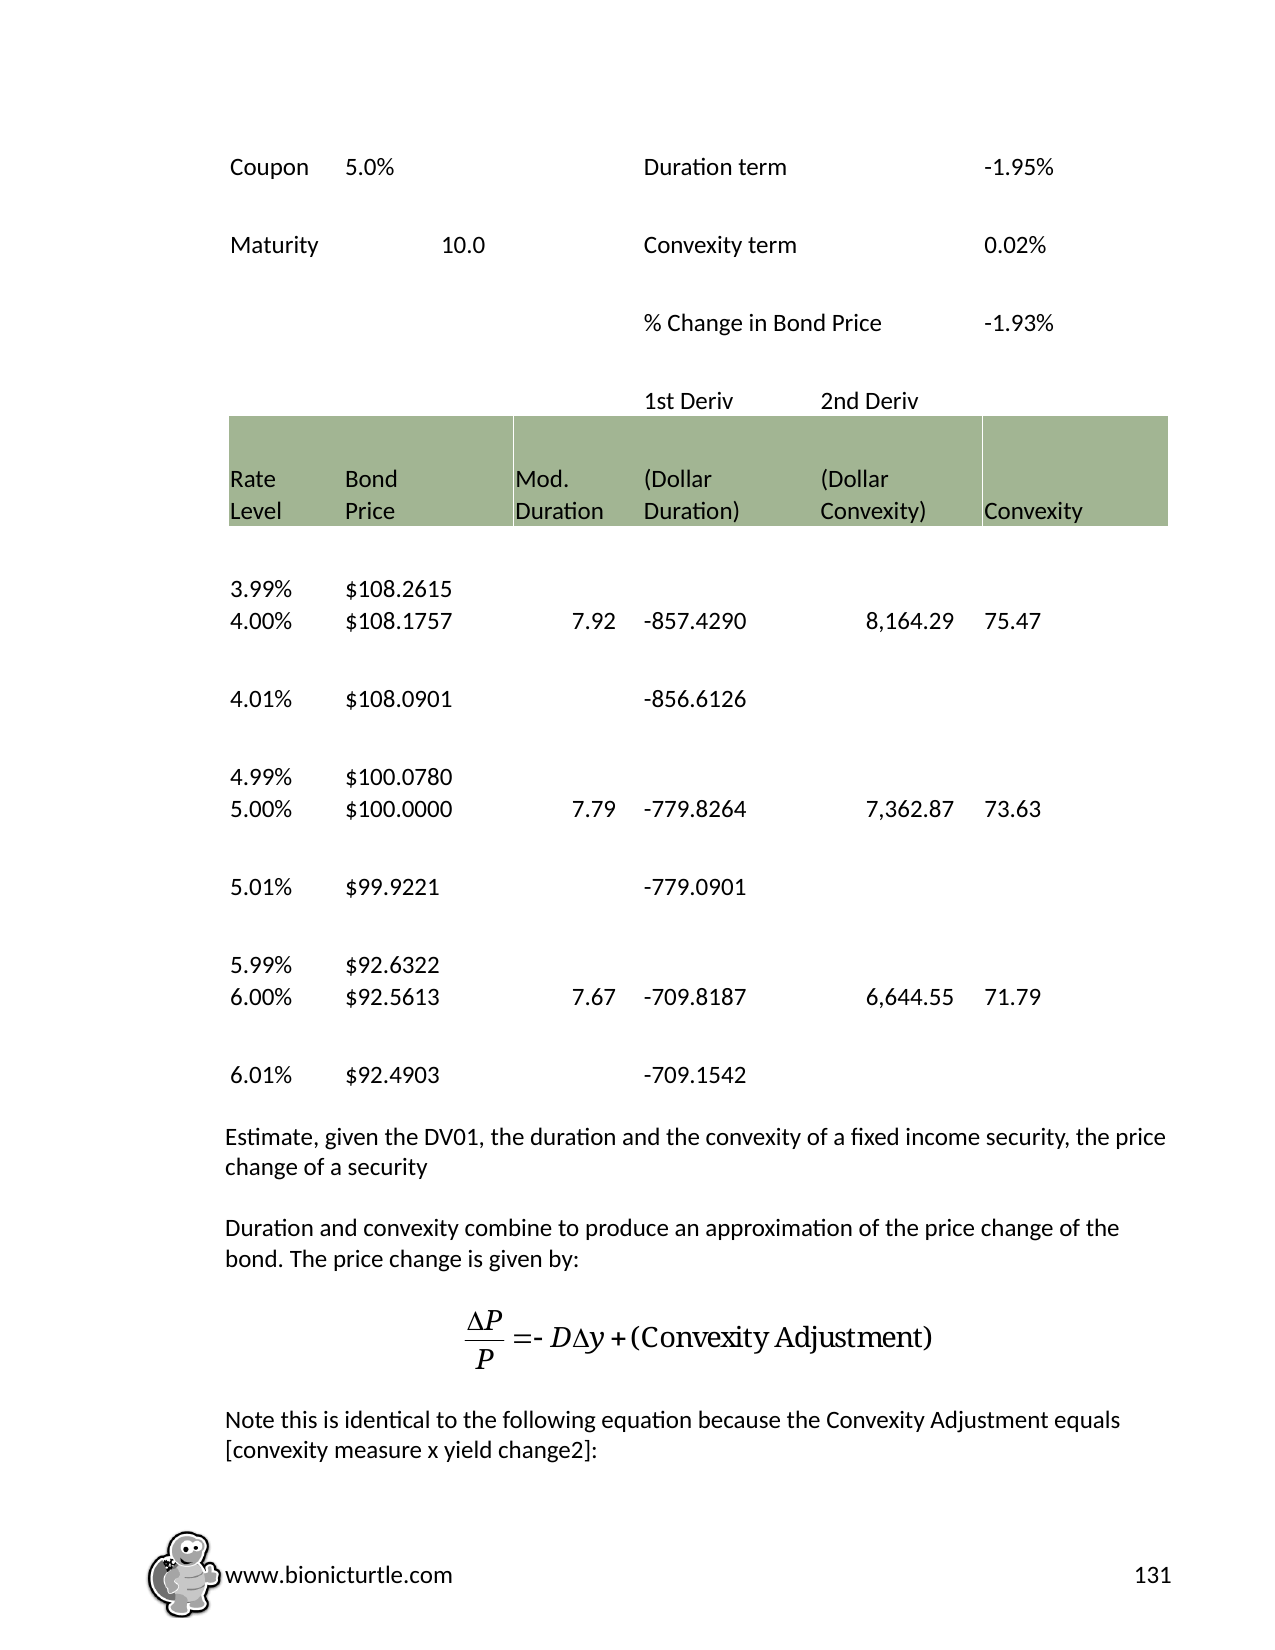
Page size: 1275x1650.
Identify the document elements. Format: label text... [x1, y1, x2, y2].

text Estimate, given the DV01, the duration and the convexity of a fixed income security, the price change of a security [225, 1121, 1172, 1182]
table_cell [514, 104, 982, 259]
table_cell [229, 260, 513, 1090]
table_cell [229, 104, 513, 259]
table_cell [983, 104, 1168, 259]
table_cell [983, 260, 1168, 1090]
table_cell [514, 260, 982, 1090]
text Note this is identical to the following equation because the Convexity Adjustment equals [convexity measure x yield change2]: [225, 1404, 1172, 1465]
text Duration and convexity combine to produce an approximation of the price change of the bond. The price change is given by: [225, 1212, 1172, 1273]
